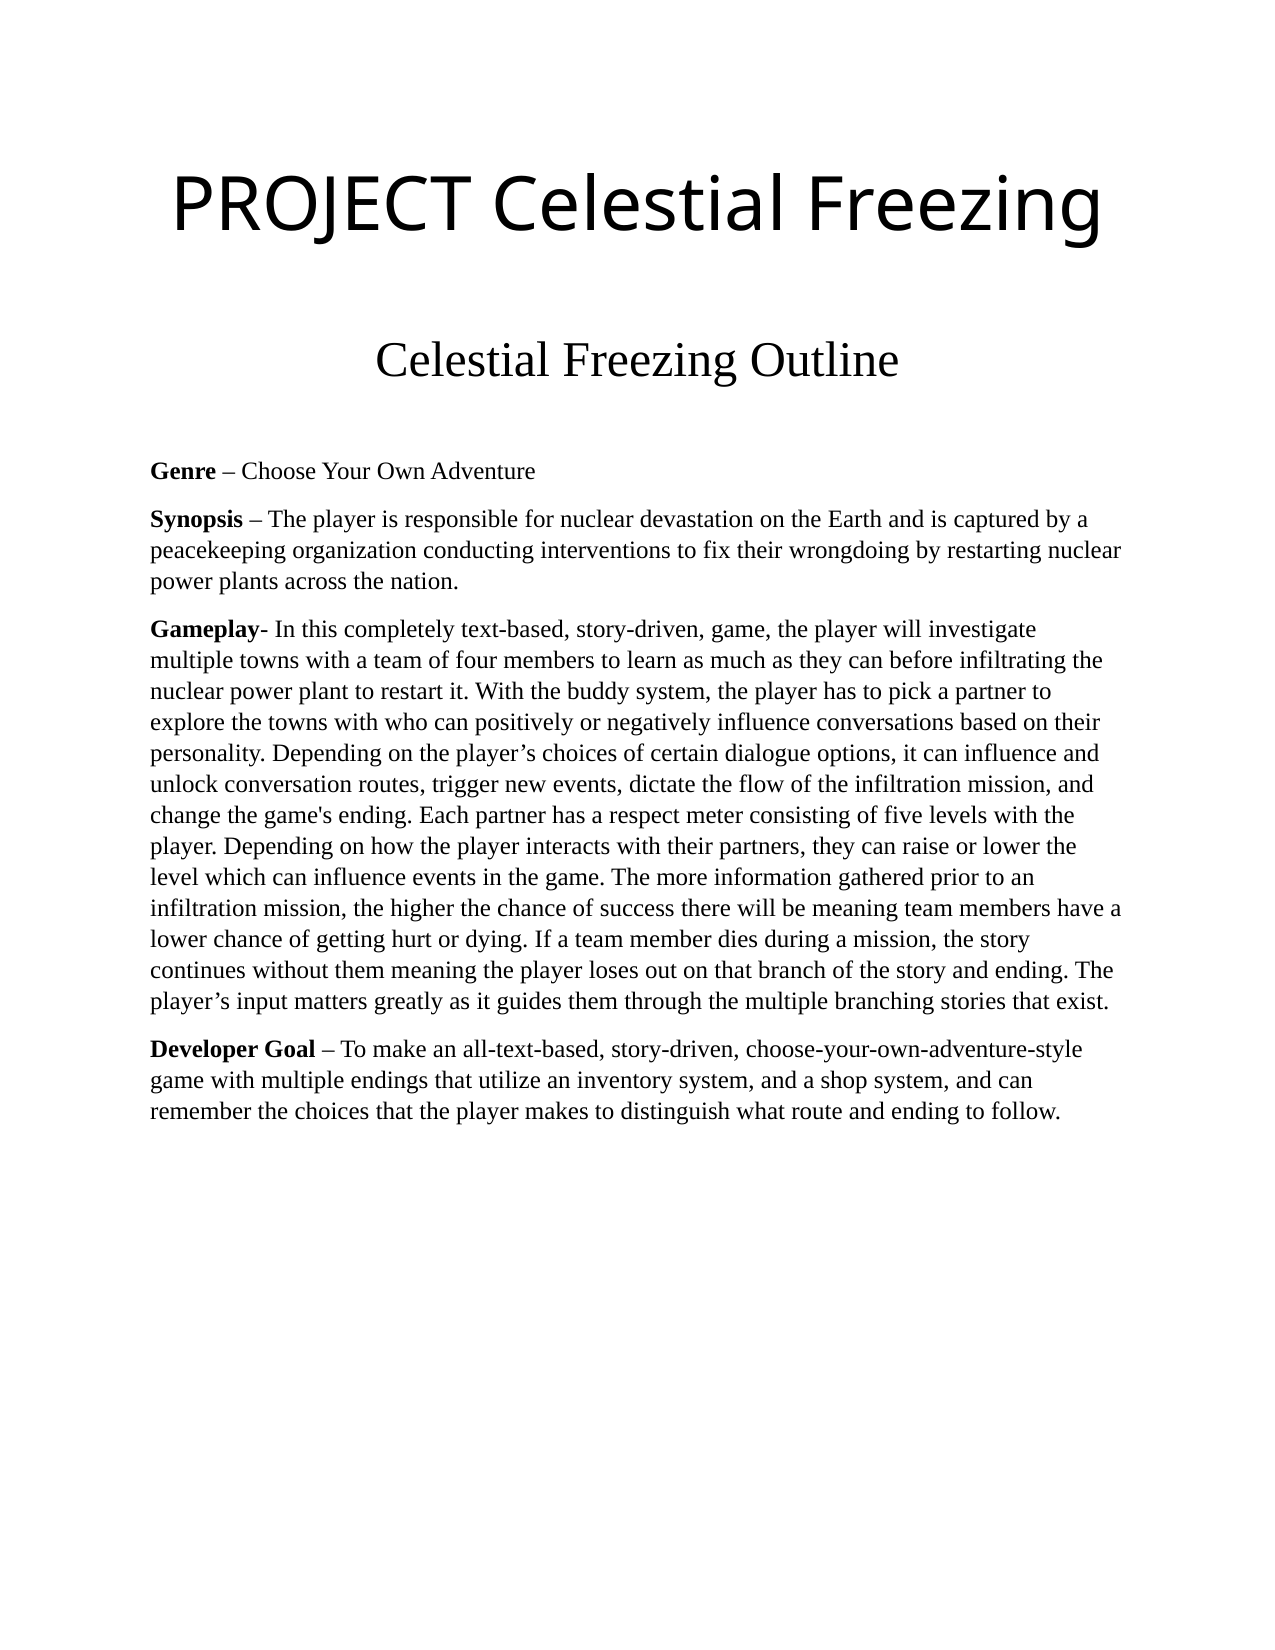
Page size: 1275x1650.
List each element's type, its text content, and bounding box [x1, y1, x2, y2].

text Genre – Choose Your Own Adventure [150, 456, 1125, 485]
text Synopsis – The player is responsible for nuclear devastation on the Earth and is captured by a peacekeeping organization conducting interventions to fix their wrongdoing by restarting nuclear power plants across the nation. [150, 504, 1125, 595]
text PROJECT Celestial Freezing [150, 150, 1125, 252]
text Gameplay- In this completely text-based, story-driven, game, the player will investigate multiple towns with a team of four members to learn as much as they can before infiltrating the nuclear power plant to restart it. With the buddy system, the player has to pick a partner to explore the towns with who can positively or negatively influence conversations based on their personality. Depending on the player’s choices of certain dialogue options, it can influence and unlock conversation routes, trigger new events, dictate the flow of the infiltration mission, and change the game's ending. Each partner has a respect meter consisting of five levels with the player. Depending on how the player interacts with their partners, they can raise or lower the level which can influence events in the game. The more information gathered prior to an infiltration mission, the higher the chance of success there will be meaning team members have a lower chance of getting hurt or dying. If a team member dies during a mission, the story continues without them meaning the player loses out on that branch of the story and ending. The player’s input matters greatly as it guides them through the multiple branching stories that exist. [150, 614, 1125, 1015]
text Celestial Freezing Outline [150, 330, 1125, 387]
text Developer Goal – To make an all-text-based, story-driven, choose-your-own-adventure-style game with multiple endings that utilize an inventory system, and a shop system, and can remember the choices that the player makes to distinguish what route and ending to follow. [150, 1034, 1125, 1125]
